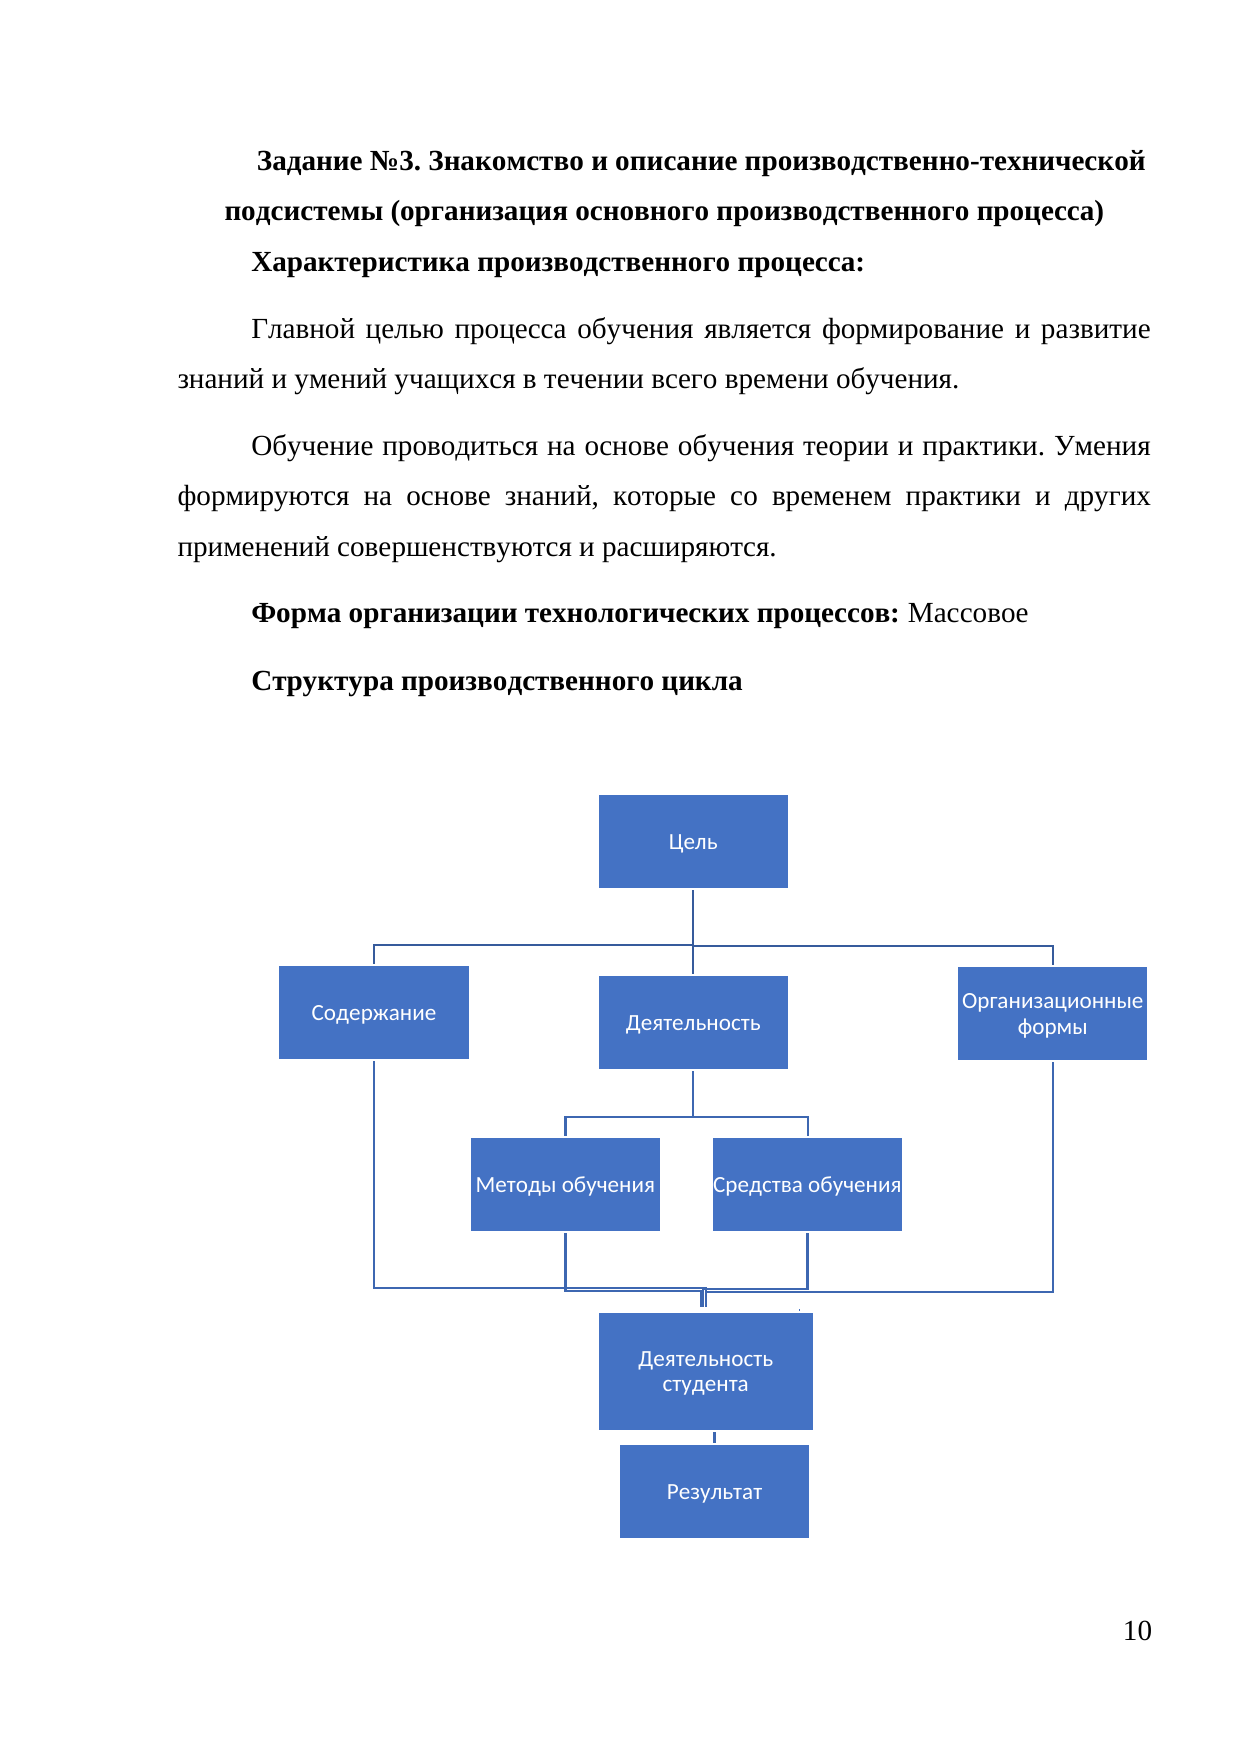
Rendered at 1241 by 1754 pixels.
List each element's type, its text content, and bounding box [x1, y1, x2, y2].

text Форма организации технологических процессов: Массовое [177, 596, 1152, 629]
text Главной целью процесса обучения является формирование и развитие знаний и умений учащихся в течении всего времени обучения. [177, 311, 1152, 394]
subtitle Задание №3. Знакомство и описание производственно-технической подсистемы (организация основного производственного процесса) [177, 143, 1152, 227]
text Структура производственного цикла [177, 663, 1152, 696]
text Обучение проводиться на основе обучения теории и практики. Умения формируются на основе знаний, которые со временем практики и других применений совершенствуются и расширяются. [177, 428, 1152, 562]
text Характеристика производственного процесса: [177, 244, 1152, 277]
